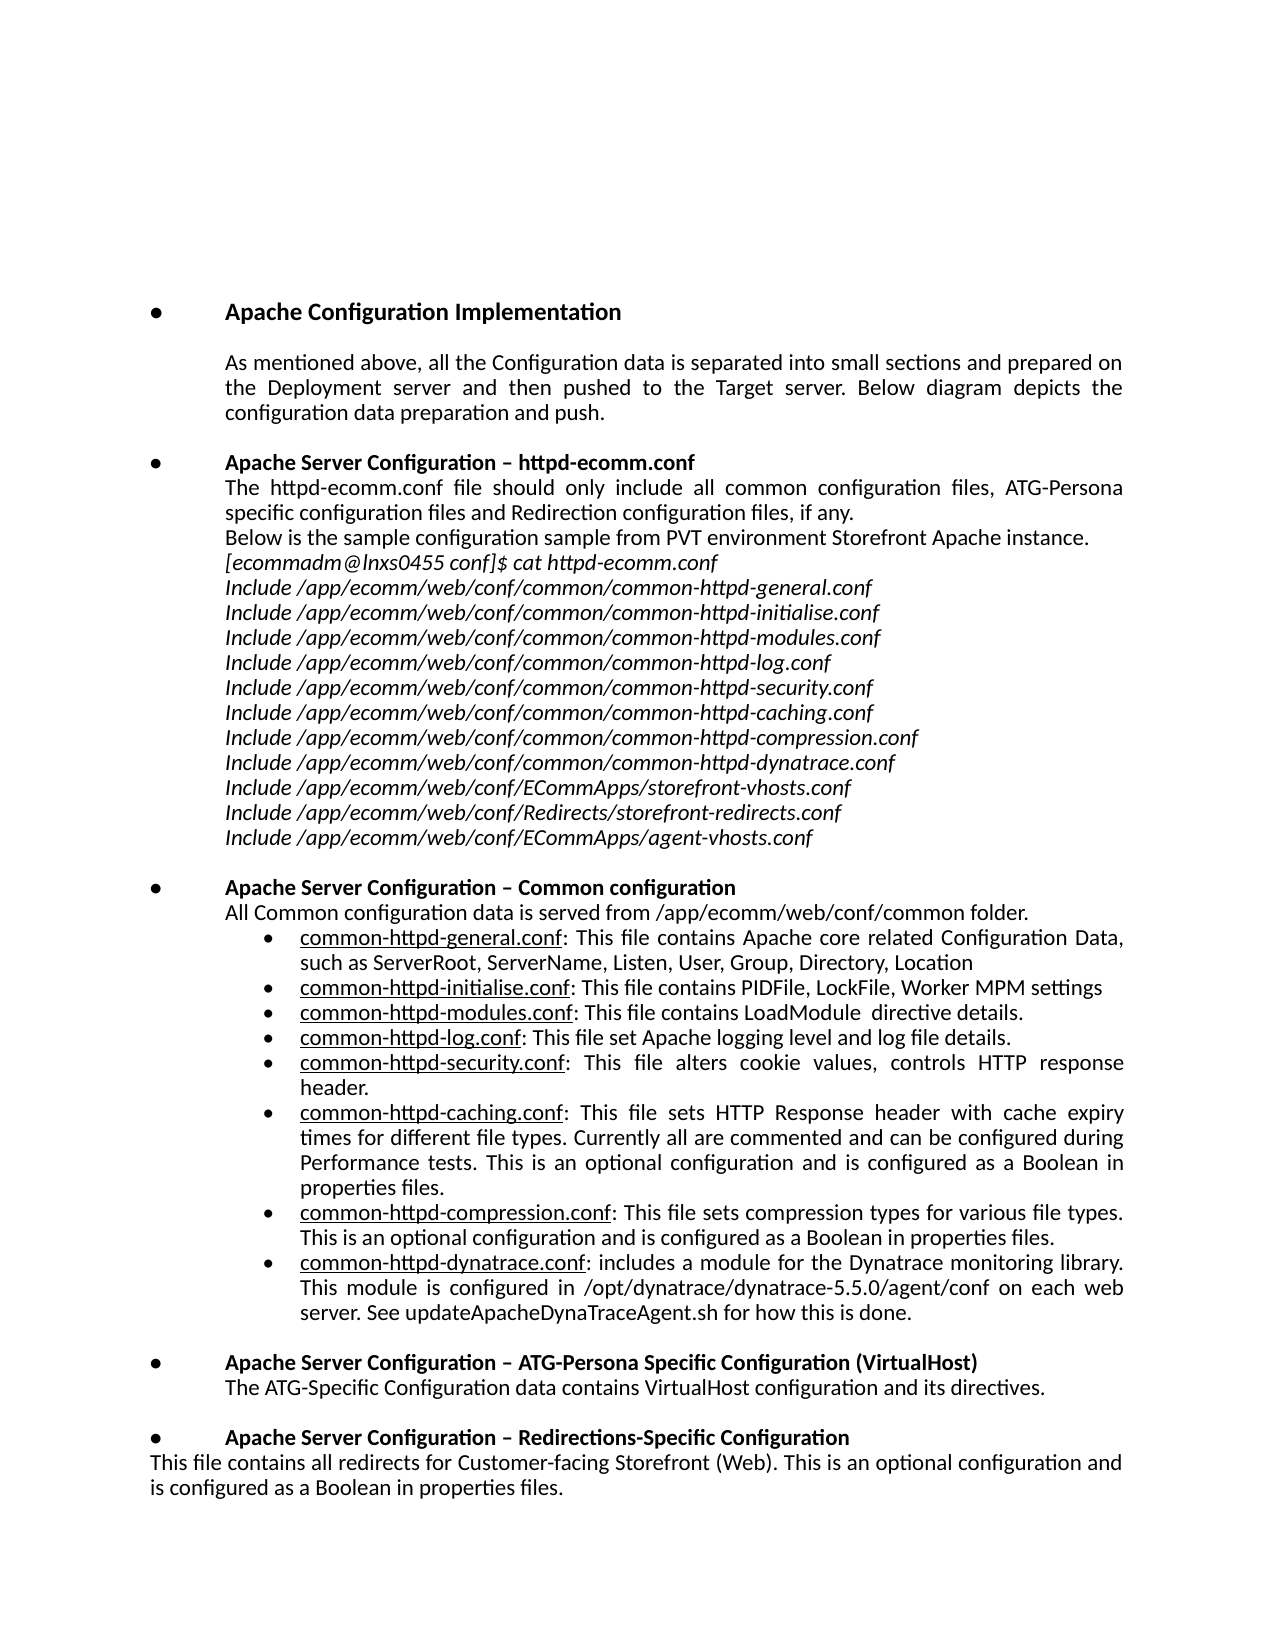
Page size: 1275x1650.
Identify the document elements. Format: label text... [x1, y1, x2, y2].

text Include /app/ecomm/web/conf/common/common-httpd-caching.conf [225, 700, 1125, 725]
text Include /app/ecomm/web/conf/common/common-httpd-initialise.conf [225, 600, 1125, 625]
text [ecommadm@lnxs0455 conf]$ cat httpd-ecomm.conf [225, 550, 1125, 575]
text Include /app/ecomm/web/conf/common/common-httpd-compression.conf [225, 725, 1125, 750]
text Include /app/ecomm/web/conf/common/common-httpd-dynatrace.conf [225, 750, 1125, 775]
text The httpd-ecomm.conf file should only include all common configuration files, ATG-Persona specific configuration files and Redirection configuration files, if any. [225, 475, 1125, 525]
text All Common configuration data is served from /app/ecomm/web/conf/common folder. [225, 900, 1125, 925]
text Include /app/ecomm/web/conf/common/common-httpd-modules.conf [225, 625, 1125, 650]
list common-httpd-security.conf: This file alters cookie values, controls HTTP response header. [262, 1050, 1125, 1100]
list Apache Server Configuration – Common configuration [150, 875, 1125, 900]
text Include /app/ecomm/web/conf/common/common-httpd-security.conf [225, 675, 1125, 700]
text Include /app/ecomm/web/conf/common/common-httpd-general.conf [225, 575, 1125, 600]
text Include /app/ecomm/web/conf/common/common-httpd-log.conf [225, 650, 1125, 675]
list common-httpd-modules.conf: This file contains LoadModule directive details. [262, 1000, 1125, 1025]
list common-httpd-general.conf: This file contains Apache core related Configuration Data, such as ServerRoot, ServerName, Listen, User, Group, Directory, Location [262, 925, 1125, 975]
list common-httpd-dynatrace.conf: includes a module for the Dynatrace monitoring library. This module is configured in /opt/dynatrace/dynatrace-5.5.0/agent/conf on each web server. See updateApacheDynaTraceAgent.sh for how this is done. [262, 1250, 1125, 1325]
list Apache Server Configuration – Redirections-Specific Configuration [150, 1425, 1125, 1450]
list common-httpd-initialise.conf: This file contains PIDFile, LockFile, Worker MPM settings [262, 975, 1125, 1000]
list common-httpd-log.conf: This file set Apache logging level and log file details. [262, 1025, 1125, 1050]
list common-httpd-caching.conf: This file sets HTTP Response header with cache expiry times for different file types. Currently all are commented and can be configured during Performance tests. This is an optional configuration and is configured as a Boolean in properties files. [262, 1100, 1125, 1200]
text Include /app/ecomm/web/conf/ECommApps/storefront-vhosts.conf [225, 775, 1125, 800]
list Apache Configuration Implementation [150, 300, 1125, 325]
list Apache Server Configuration – httpd-ecomm.conf [150, 450, 1125, 475]
text The ATG-Specific Configuration data contains VirtualHost configuration and its directives. [225, 1375, 1125, 1400]
list Apache Server Configuration – ATG-Persona Specific Configuration (VirtualHost) [150, 1350, 1125, 1375]
text Include /app/ecomm/web/conf/Redirects/storefront-redirects.conf [225, 800, 1125, 825]
text Include /app/ecomm/web/conf/ECommApps/agent-vhosts.conf [225, 825, 1125, 850]
text As mentioned above, all the Configuration data is separated into small sections and prepared on the Deployment server and then pushed to the Target server. Below diagram depicts the configuration data preparation and push. [225, 350, 1125, 425]
list common-httpd-compression.conf: This file sets compression types for various file types. This is an optional configuration and is configured as a Boolean in properties files. [262, 1200, 1125, 1250]
text Below is the sample configuration sample from PVT environment Storefront Apache instance. [225, 525, 1125, 550]
text This file contains all redirects for Customer-facing Storefront (Web). This is an optional configuration and is configured as a Boolean in properties files. [150, 1450, 1125, 1500]
